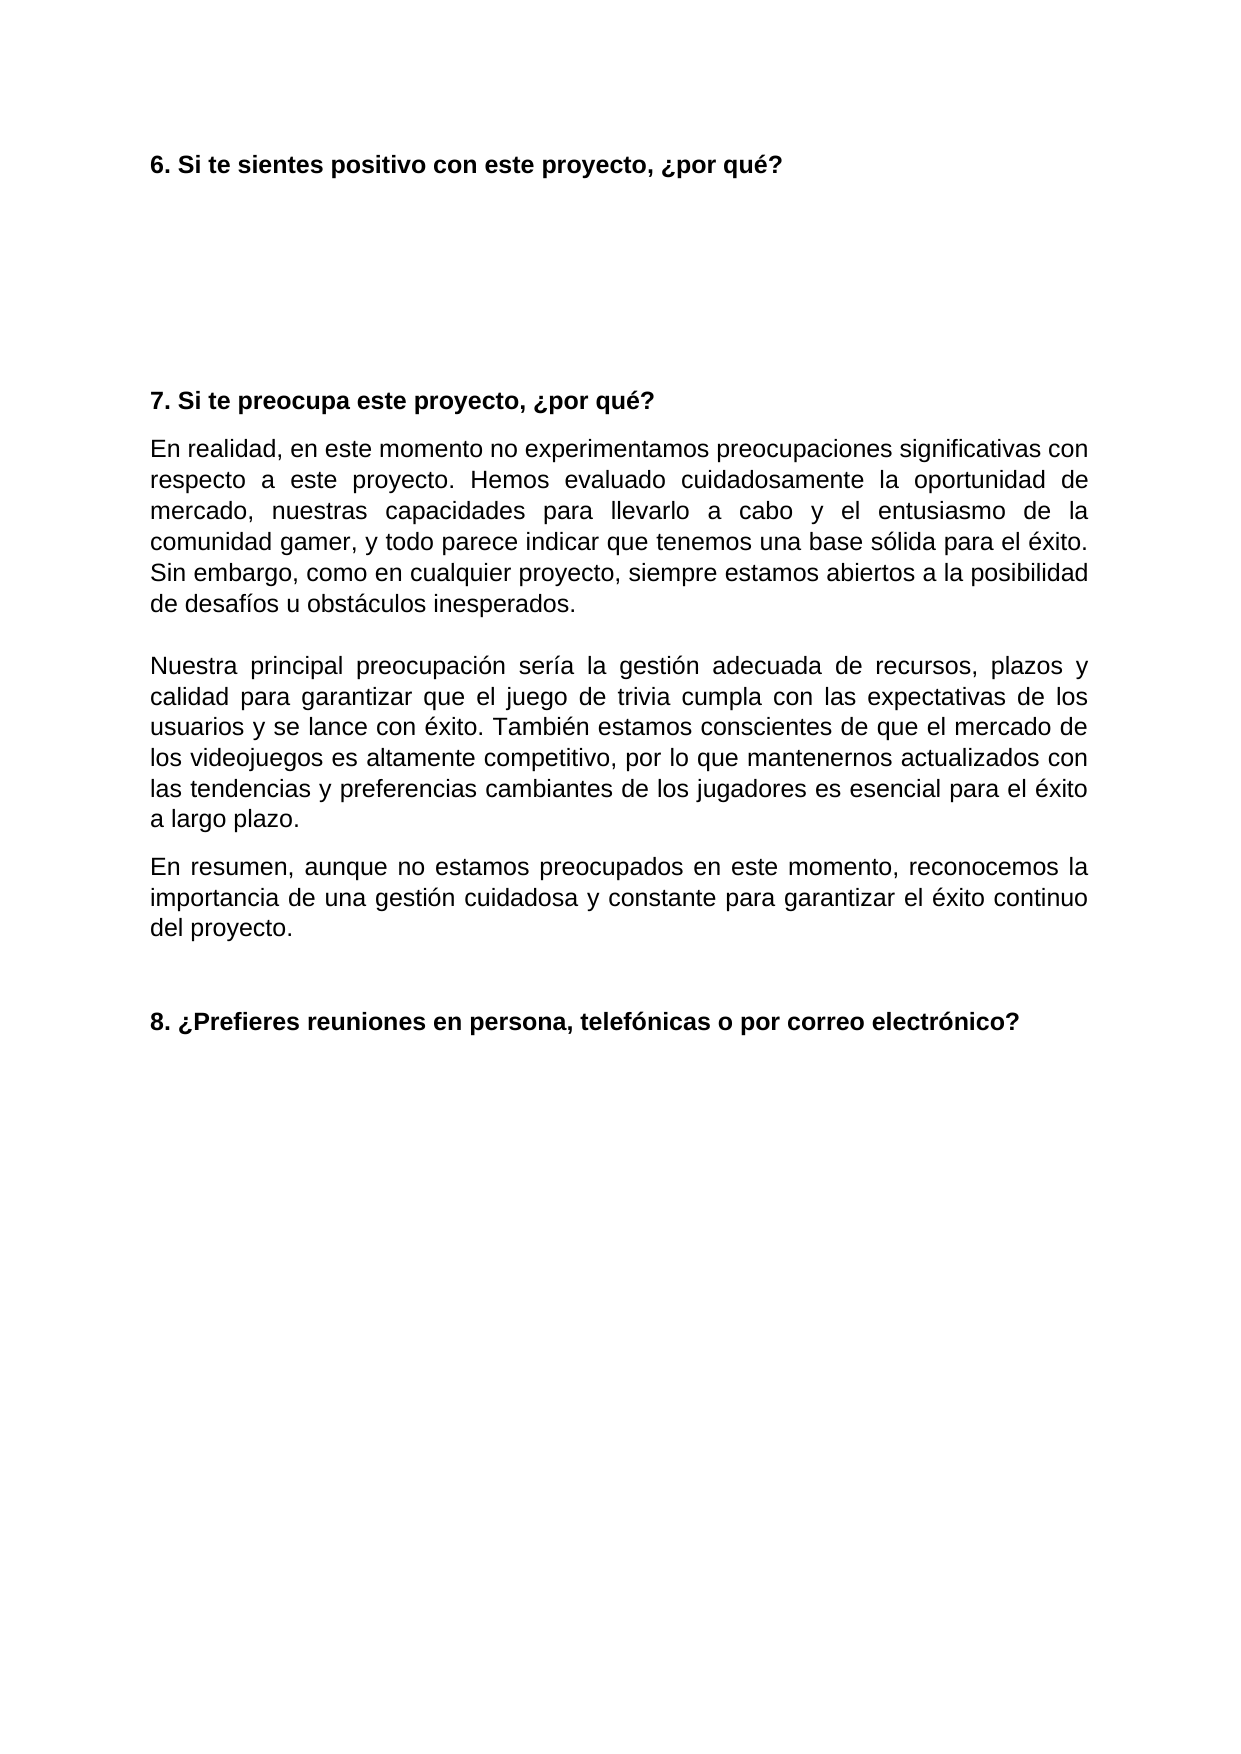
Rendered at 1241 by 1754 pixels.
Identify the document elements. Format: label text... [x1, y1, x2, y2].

text En realidad, en este momento no experimentamos preocupaciones significativas con respecto a este proyecto. Hemos evaluado cuidadosamente la oportunidad de mercado, nuestras capacidades para llevarlo a cabo y el entusiasmo de la comunidad gamer, y todo parece indicar que tenemos una base sólida para el éxito. Sin embargo, como en cualquier proyecto, siempre estamos abiertos a la posibilidad de desafíos u obstáculos inesperados. [150, 433, 1090, 617]
text 8. ¿Prefieres reuniones en persona, telefónicas o por correo electrónico? [150, 1007, 1090, 1036]
text 7. Si te preocupa este proyecto, ¿por qué? [150, 386, 1090, 415]
text Nuestra principal preocupación sería la gestión adecuada de recursos, plazos y calidad para garantizar que el juego de trivia cumpla con las expectativas de los usuarios y se lance con éxito. También estamos conscientes de que el mercado de los videojuegos es altamente competitivo, por lo que mantenernos actualizados con las tendencias y preferencias cambiantes de los jugadores es esencial para el éxito a largo plazo. [150, 651, 1090, 833]
text En resumen, aunque no estamos preocupados en este momento, reconocemos la importancia de una gestión cuidadosa y constante para garantizar el éxito continuo del proyecto. [150, 852, 1090, 942]
text 6. Si te sientes positivo con este proyecto, ¿por qué? [150, 150, 1090, 179]
